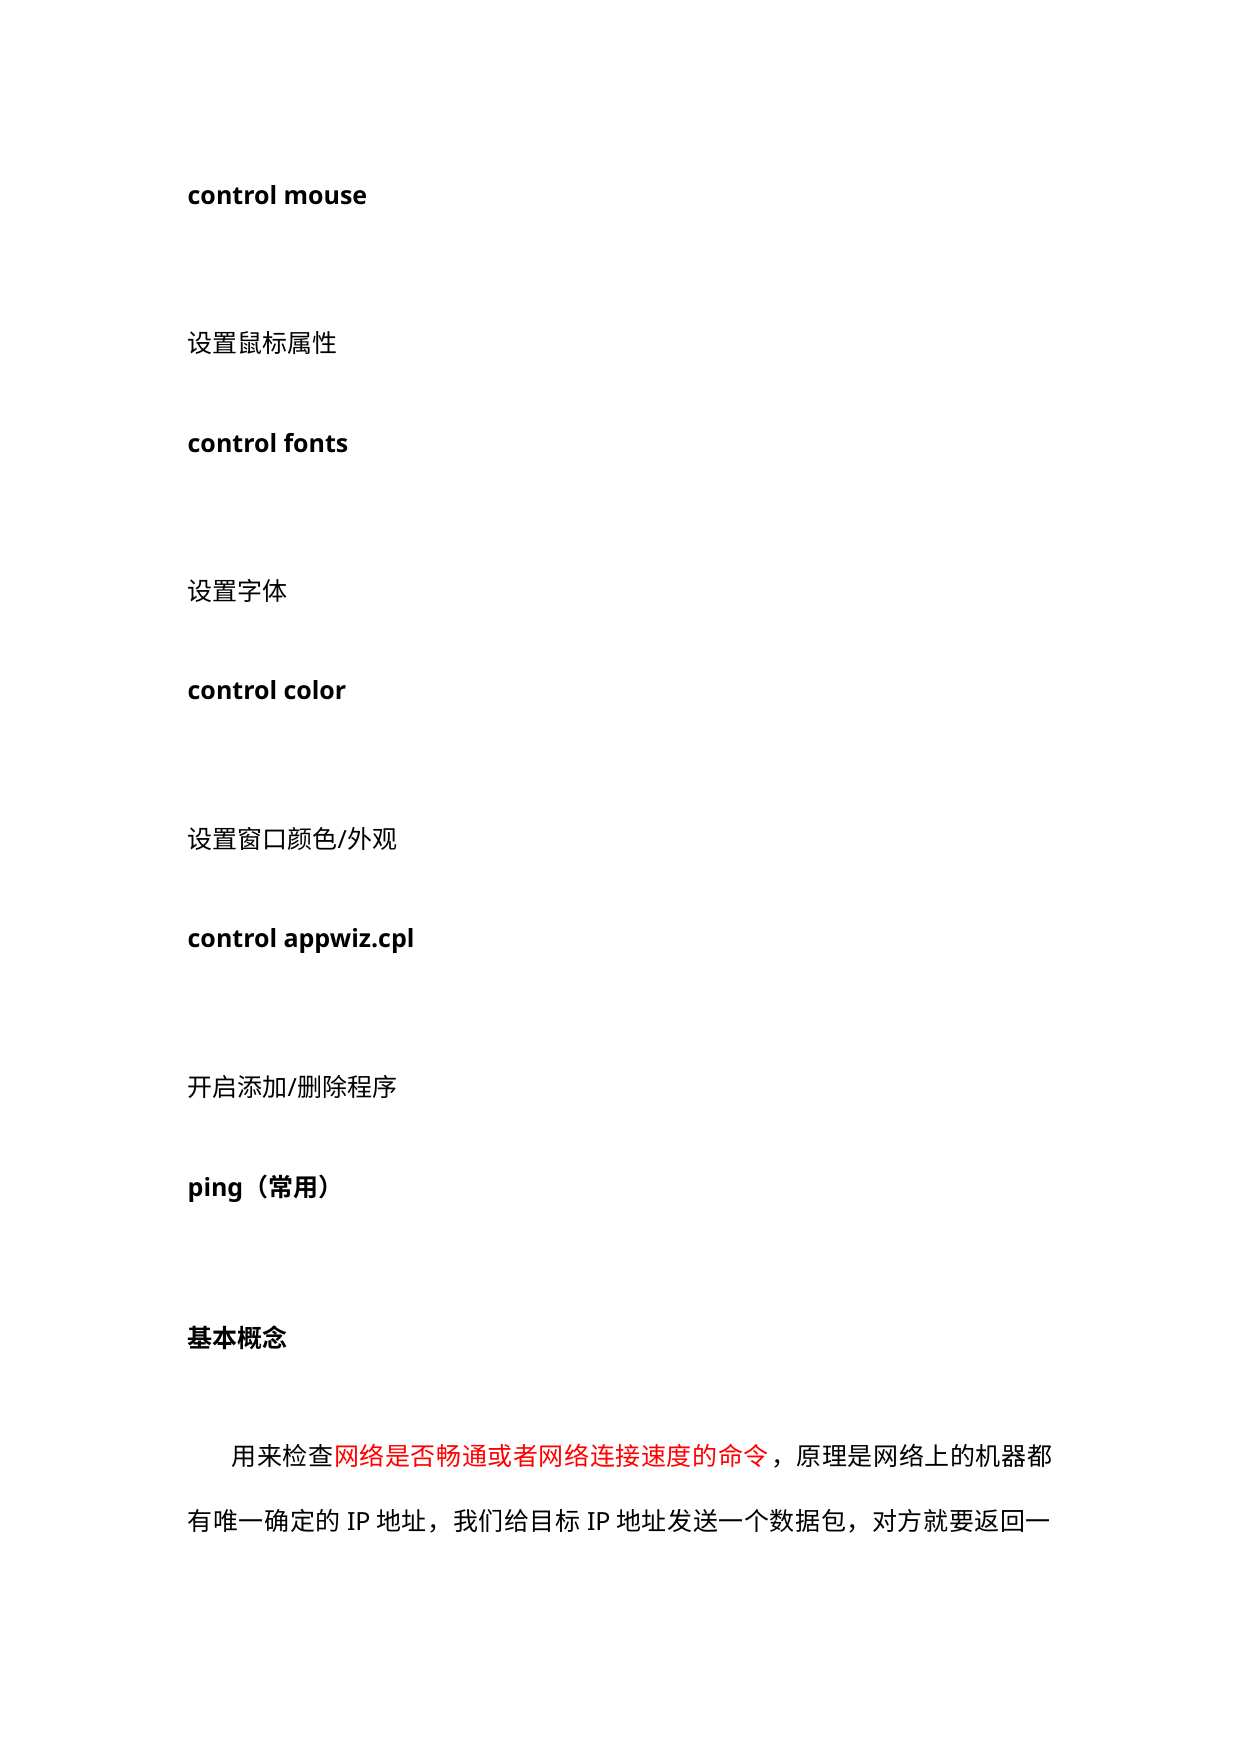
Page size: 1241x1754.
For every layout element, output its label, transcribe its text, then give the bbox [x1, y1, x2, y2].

text 设置窗口颜色/外观 [187, 805, 1053, 870]
text 设置鼠标属性 [187, 309, 1053, 374]
subtitle control mouse [187, 162, 1053, 227]
text 开启添加/删除程序 [187, 1053, 1053, 1118]
subtitle control fonts [187, 410, 1053, 475]
subtitle control color [187, 658, 1053, 723]
subtitle 基本概念 [187, 1304, 1053, 1369]
subtitle control appwiz.cpl [187, 905, 1053, 970]
text 设置字体 [187, 557, 1053, 622]
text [187, 1422, 1053, 1552]
subtitle ping（常用） [187, 1153, 1053, 1218]
